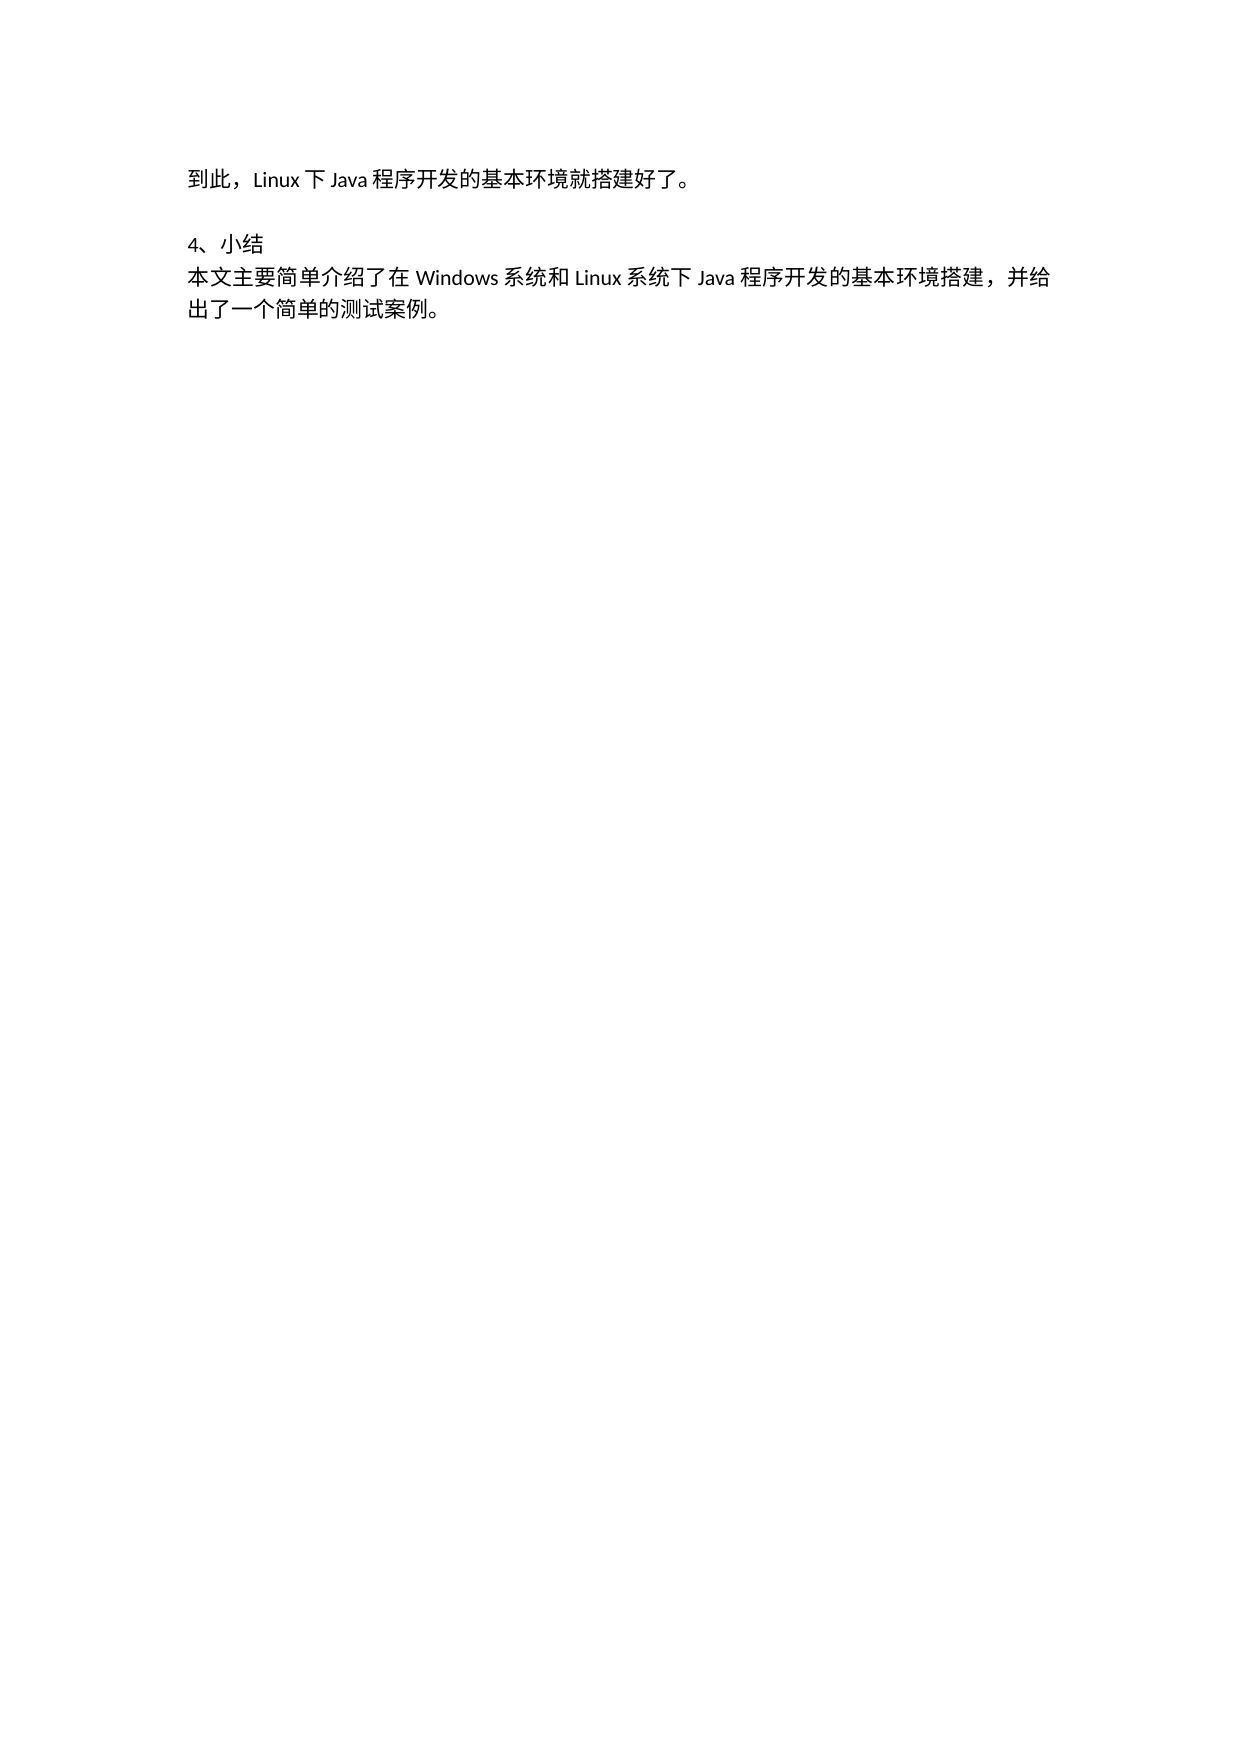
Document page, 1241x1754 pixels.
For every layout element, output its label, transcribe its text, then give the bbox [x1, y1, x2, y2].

text 4、小结 [187, 227, 1053, 259]
text 本文主要简单介绍了在Windows系统和Linux系统下Java程序开发的基本环境搭建，并给出了一个简单的测试案例。 [187, 259, 1053, 324]
text 到此，Linux下Java程序开发的基本环境就搭建好了。 [187, 162, 1053, 194]
